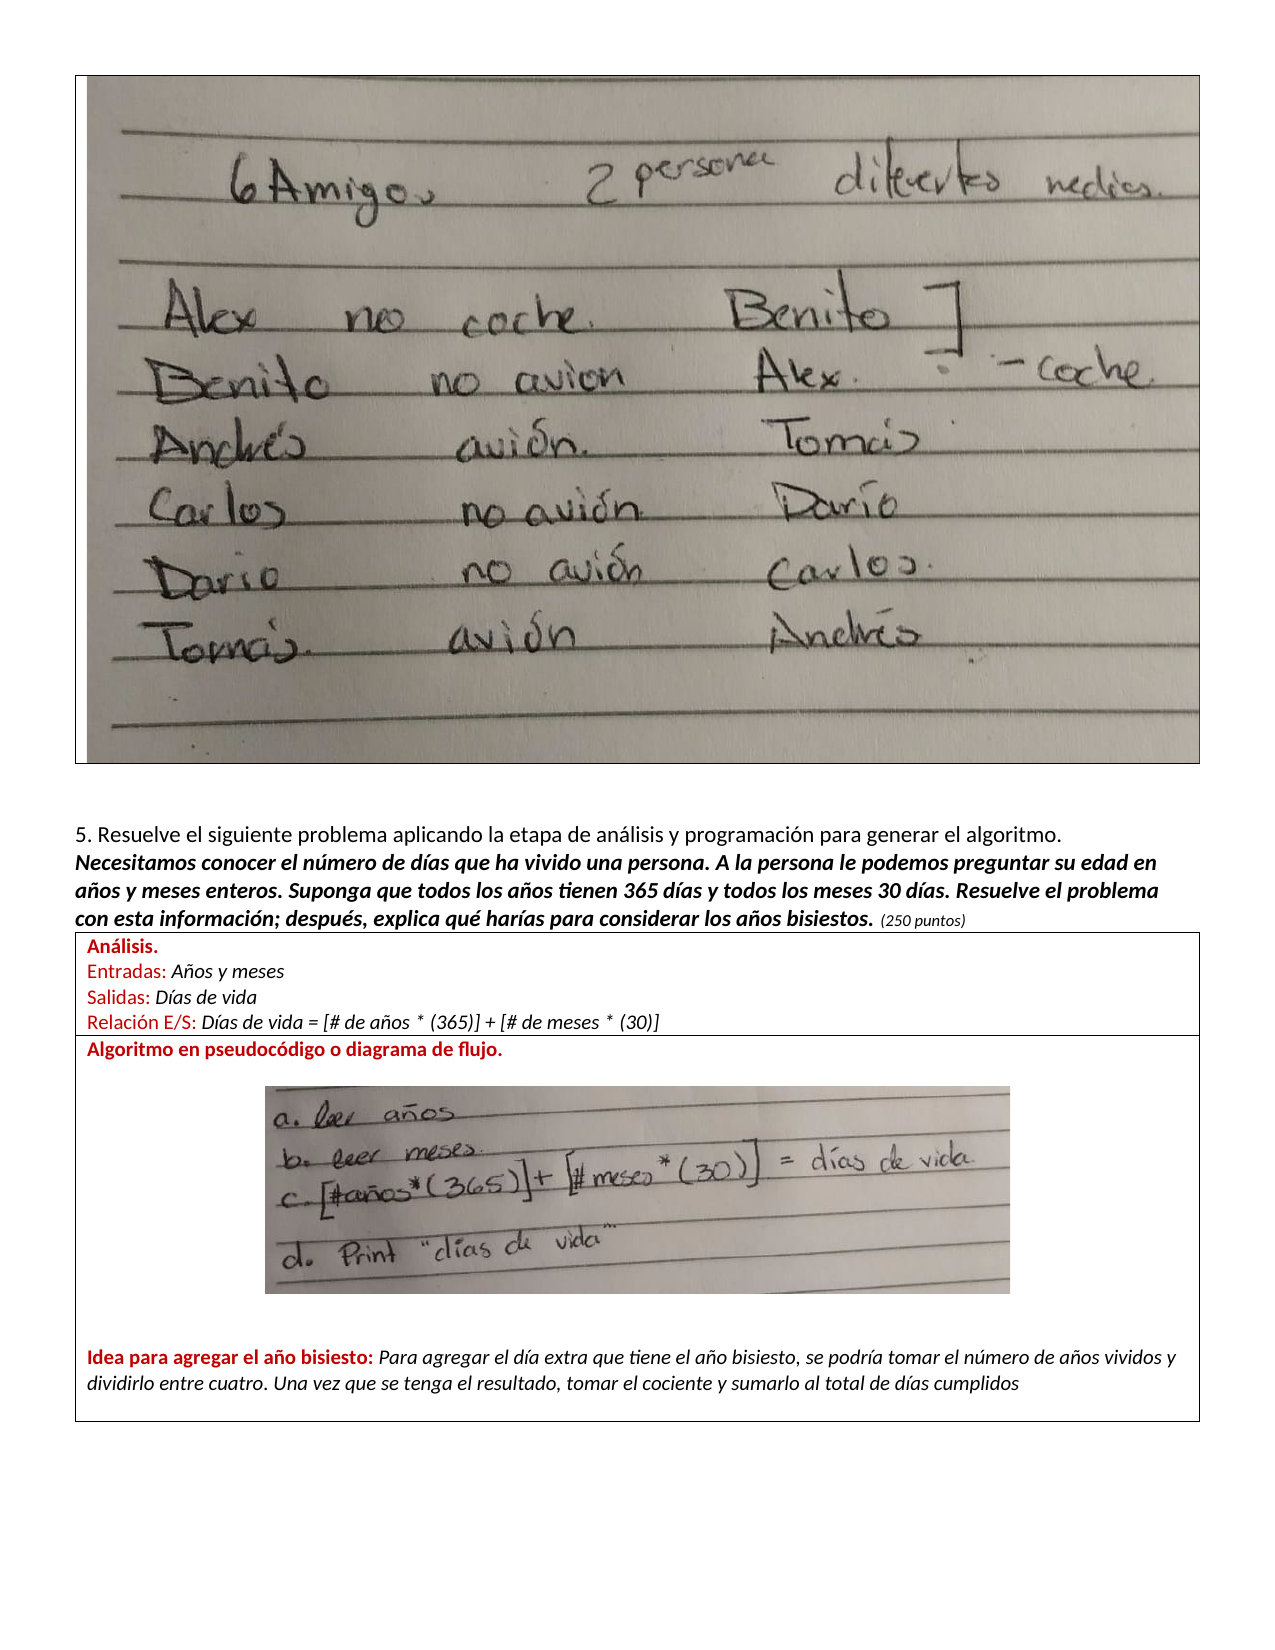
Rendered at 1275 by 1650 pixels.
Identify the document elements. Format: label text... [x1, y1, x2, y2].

picture [86, 76, 1200, 763]
table_header Análisis. Entradas: Años y meses Salidas: Días de vida Relación E/S: Días de vida = [# de años * (365)] + [# de meses * (30)] [76, 933, 1199, 1035]
text Necesitamos conocer el número de días que ha vivido una persona. A la persona le podemos preguntar su edad en años y meses enteros. Suponga que todos los años tienen 365 días y todos los meses 30 días. Resuelve el problema con esta información; después, explica qué harías para considerar los años bisiestos. (250 puntos) [75, 848, 1200, 932]
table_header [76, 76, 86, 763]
text 5. Resuelve el siguiente problema aplicando la etapa de análisis y programación para generar el algoritmo. [75, 820, 1200, 848]
picture [265, 1086, 1011, 1294]
